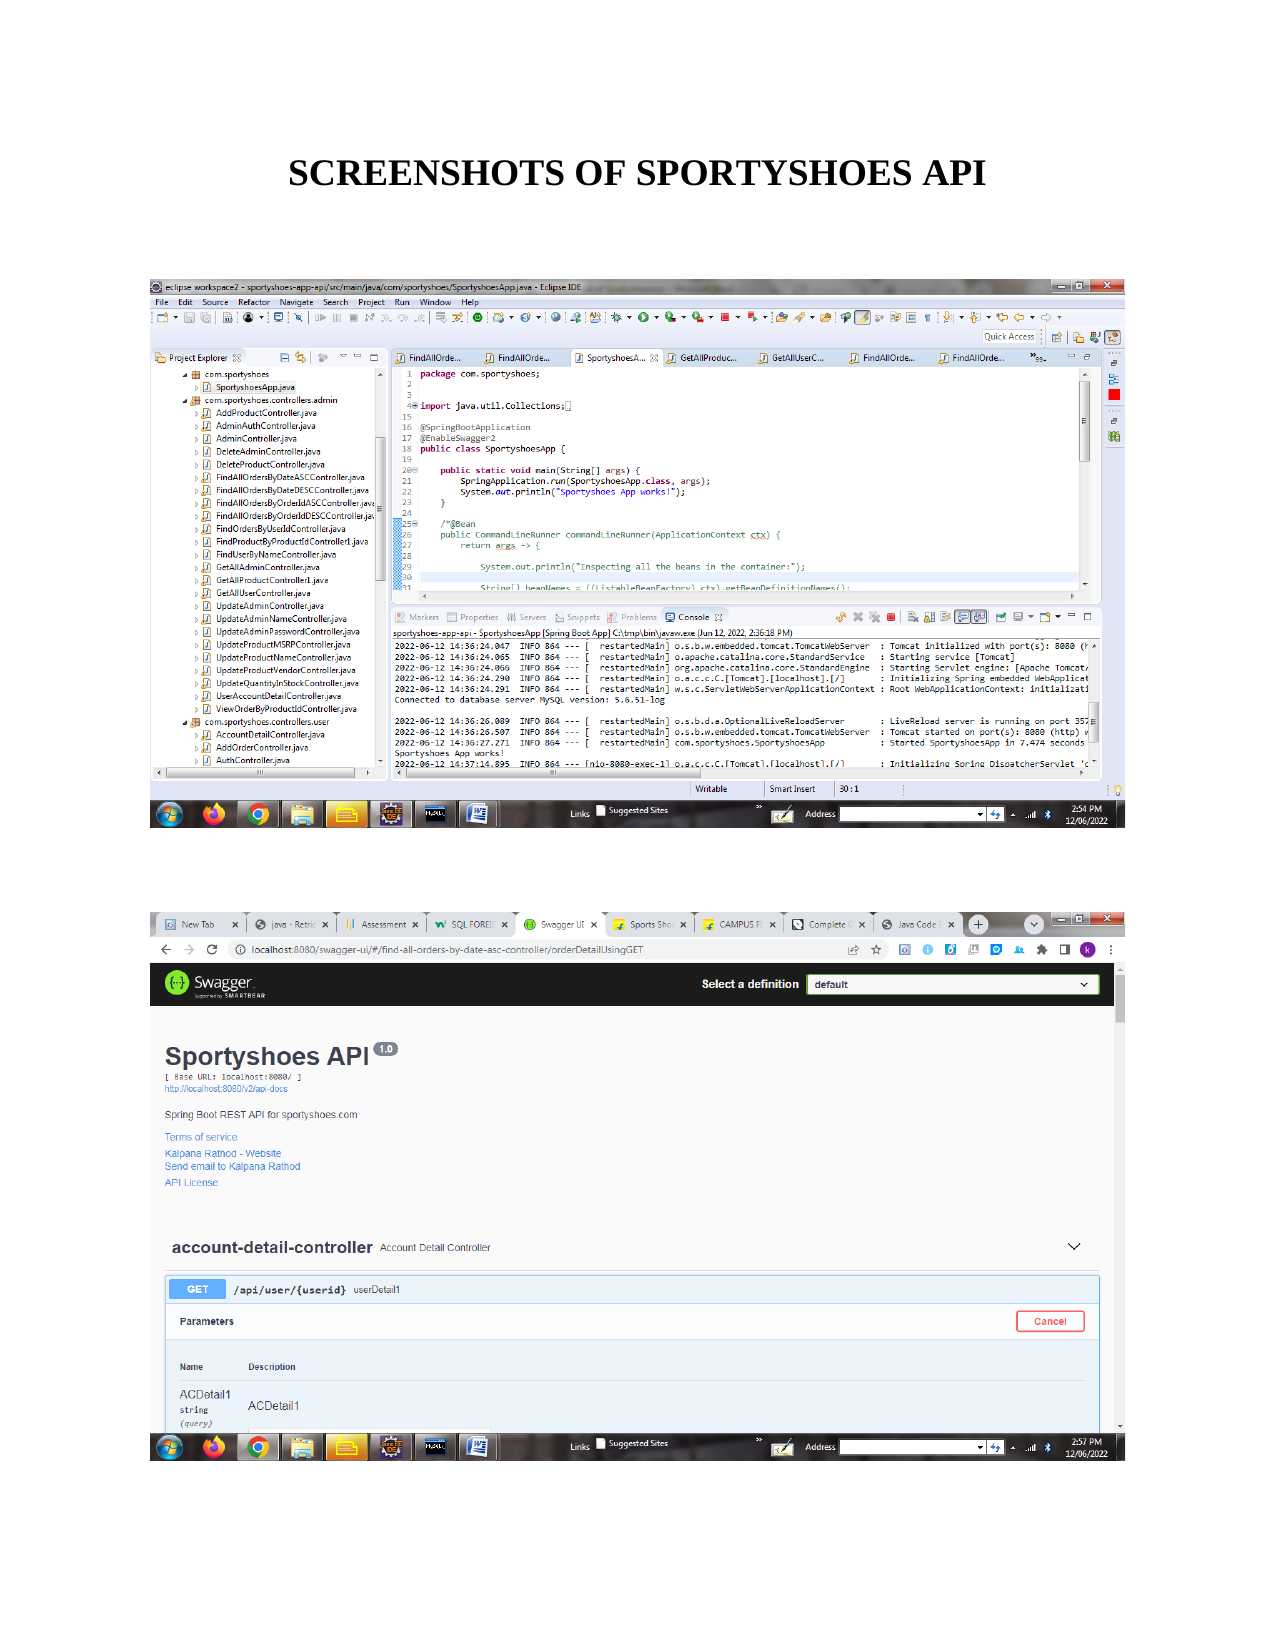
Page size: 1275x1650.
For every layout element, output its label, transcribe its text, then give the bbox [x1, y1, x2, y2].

text SCREENSHOTS OF SPORTYSHOES API [150, 150, 1125, 193]
picture [150, 279, 1125, 828]
picture [150, 912, 1125, 1461]
